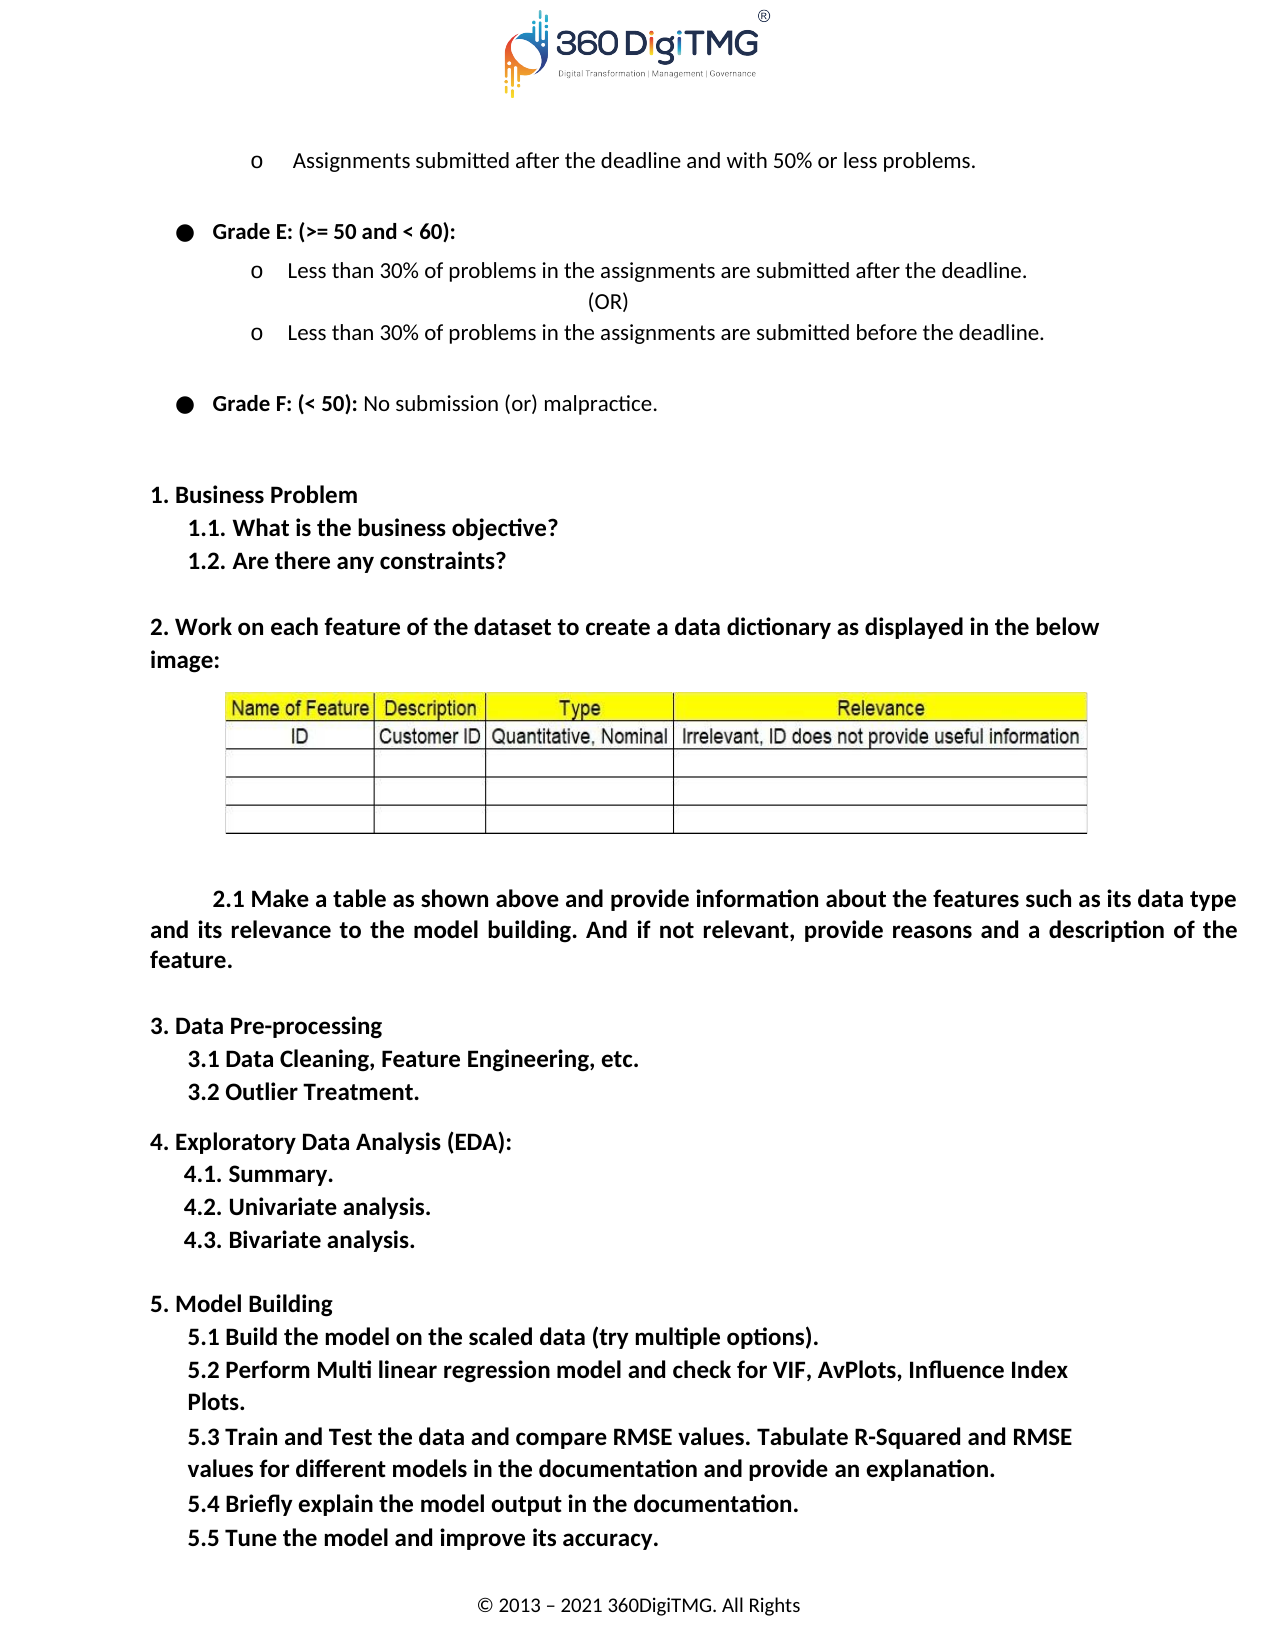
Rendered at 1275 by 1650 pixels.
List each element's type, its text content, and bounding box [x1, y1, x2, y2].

picture [225, 692, 1088, 834]
list Briefly explain the model output in the documentation. [187, 1488, 1107, 1518]
text 2.1 Make a table as shown above and provide information about the features such as its data type and its relevance to the model building. And if not relevant, provide reasons and a description of the feature. [150, 883, 1239, 975]
list Work on each feature of the dataset to create a data dictionary as displayed in the below image: [150, 611, 1100, 674]
list Data Pre-processing [150, 1010, 1239, 1041]
list What is the business objective? [187, 513, 1239, 543]
list Bivariate analysis. [184, 1224, 1239, 1255]
list Tune the model and improve its accuracy. [187, 1522, 1107, 1553]
list Model Building [150, 1288, 1239, 1318]
list Build the model on the scaled data (try multiple options). [187, 1321, 1239, 1351]
list Univariate analysis. [184, 1192, 1239, 1222]
text 3.1 Data Cleaning, Feature Engineering, etc. [187, 1043, 1239, 1074]
list Train and Test the data and compare RMSE values. Tabulate R-Squared and RMSE values for different models in the documentation and provide an explanation. [187, 1421, 1107, 1484]
list Less than 30% of problems in the assignments are submitted before the deadline. [250, 318, 1239, 347]
text 3.2 Outlier Treatment. [187, 1076, 1239, 1107]
picture [500, 5, 774, 103]
list Assignments submitted after the deadline and with 50% or less problems. [250, 146, 1239, 175]
list Perform Multi linear regression model and check for VIF, AvPlots, Influence Index Plots. [187, 1354, 1107, 1417]
text (OR) [512, 287, 1239, 316]
list Grade F: (< 50): No submission (or) malpractice. [175, 377, 1239, 424]
list Grade E: (>= 50 and < 60): [175, 205, 1239, 252]
list Business Problem [150, 480, 1239, 510]
list Less than 30% of problems in the assignments are submitted after the deadline. [250, 256, 1239, 285]
list Exploratory Data Analysis (EDA): [150, 1126, 1239, 1156]
list Are there any constraints? [187, 546, 1239, 576]
list Summary. [184, 1159, 1239, 1189]
